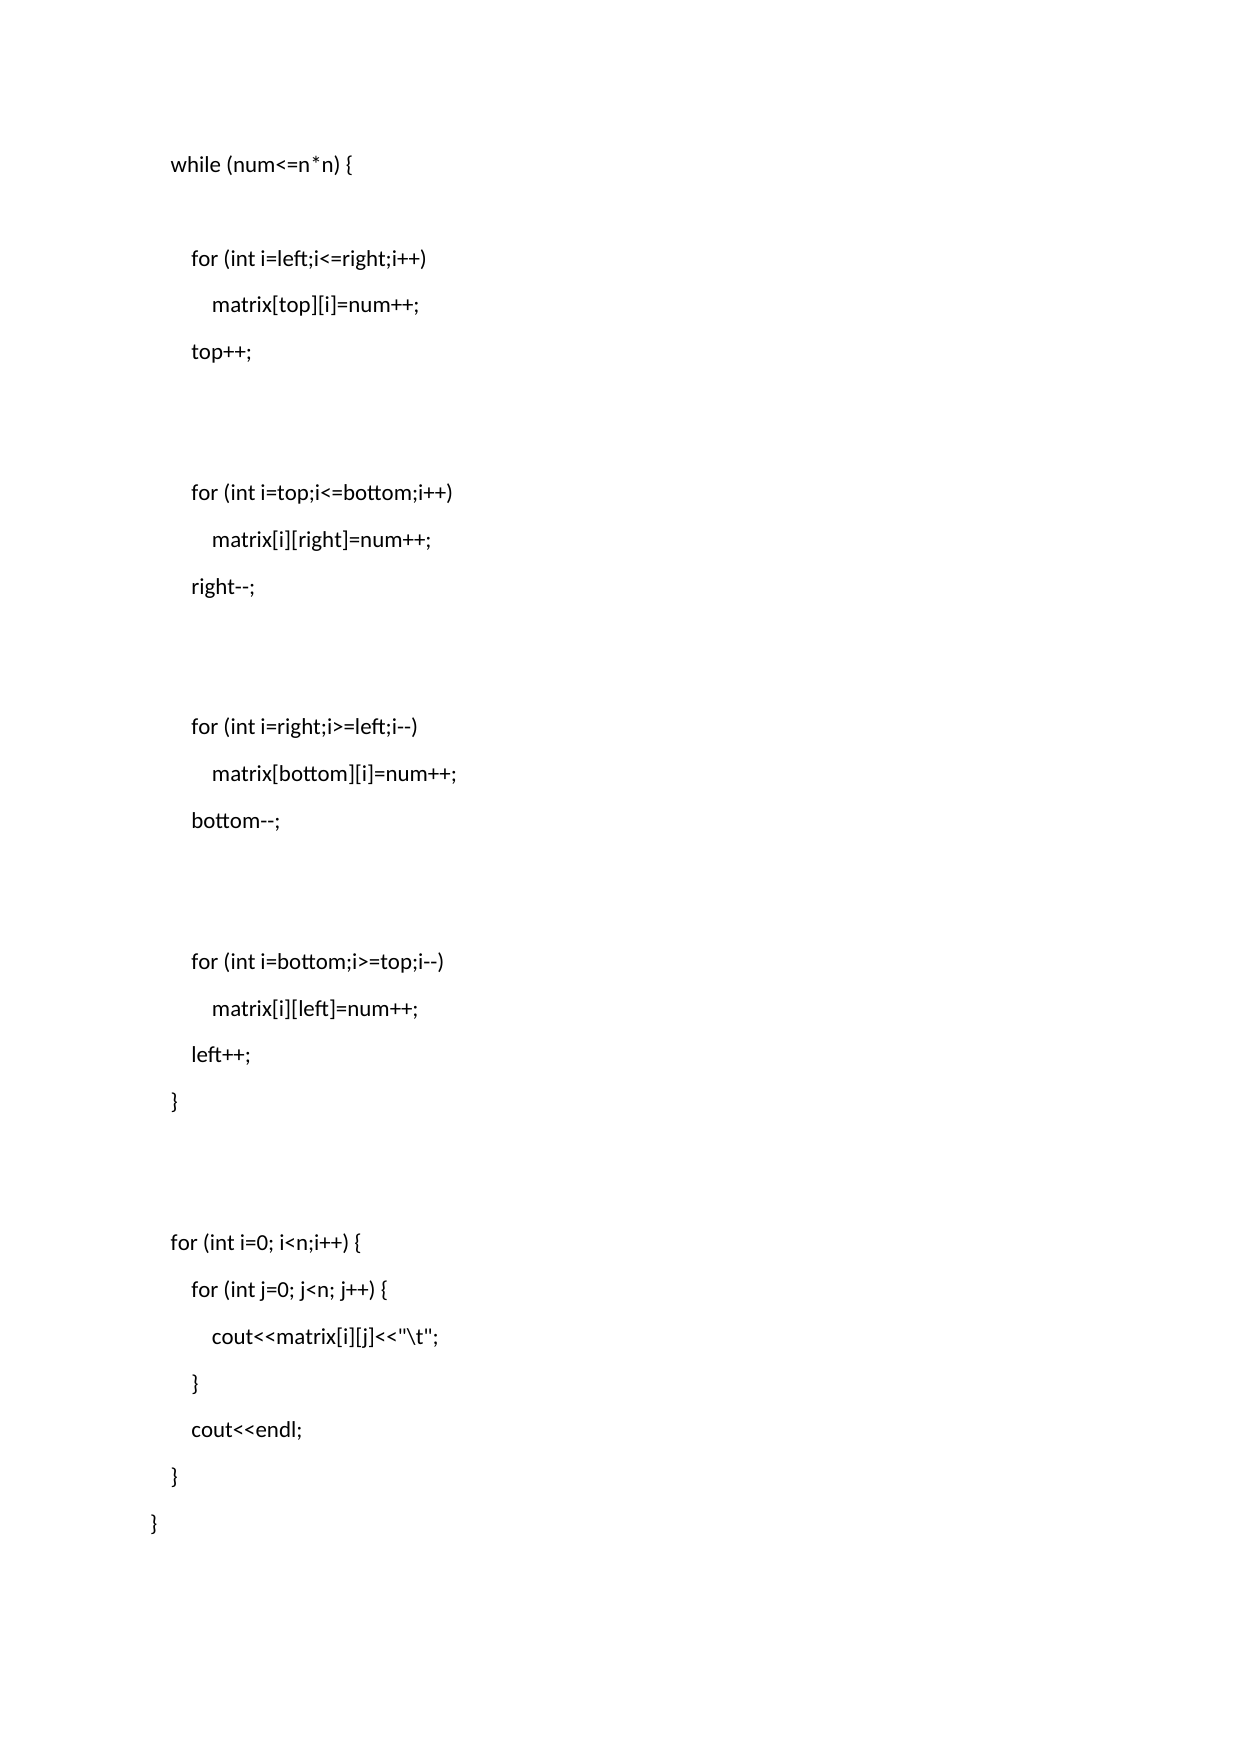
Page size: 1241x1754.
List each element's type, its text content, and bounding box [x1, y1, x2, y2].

text for (int i=left;i<=right;i++) [150, 244, 1090, 272]
text matrix[bottom][i]=num++; [150, 759, 1090, 787]
text top++; [150, 337, 1090, 366]
text } [150, 1369, 1090, 1397]
text for (int i=top;i<=bottom;i++) [150, 478, 1090, 506]
text } [150, 1087, 1090, 1116]
text matrix[i][right]=num++; [150, 525, 1090, 553]
text matrix[i][left]=num++; [150, 994, 1090, 1022]
text matrix[top][i]=num++; [150, 291, 1090, 319]
text right--; [150, 572, 1090, 600]
text left++; [150, 1041, 1090, 1069]
text while (num<=n*n) { [150, 150, 1090, 178]
text for (int i=0; i<n;i++) { [150, 1228, 1090, 1256]
text for (int i=right;i>=left;i--) [150, 712, 1090, 741]
text cout<<endl; [150, 1416, 1090, 1444]
text } [150, 1509, 1090, 1537]
text for (int i=bottom;i>=top;i--) [150, 947, 1090, 975]
text cout<<matrix[i][j]<<"\t"; [150, 1322, 1090, 1350]
text } [150, 1462, 1090, 1491]
text bottom--; [150, 806, 1090, 834]
text for (int j=0; j<n; j++) { [150, 1275, 1090, 1303]
